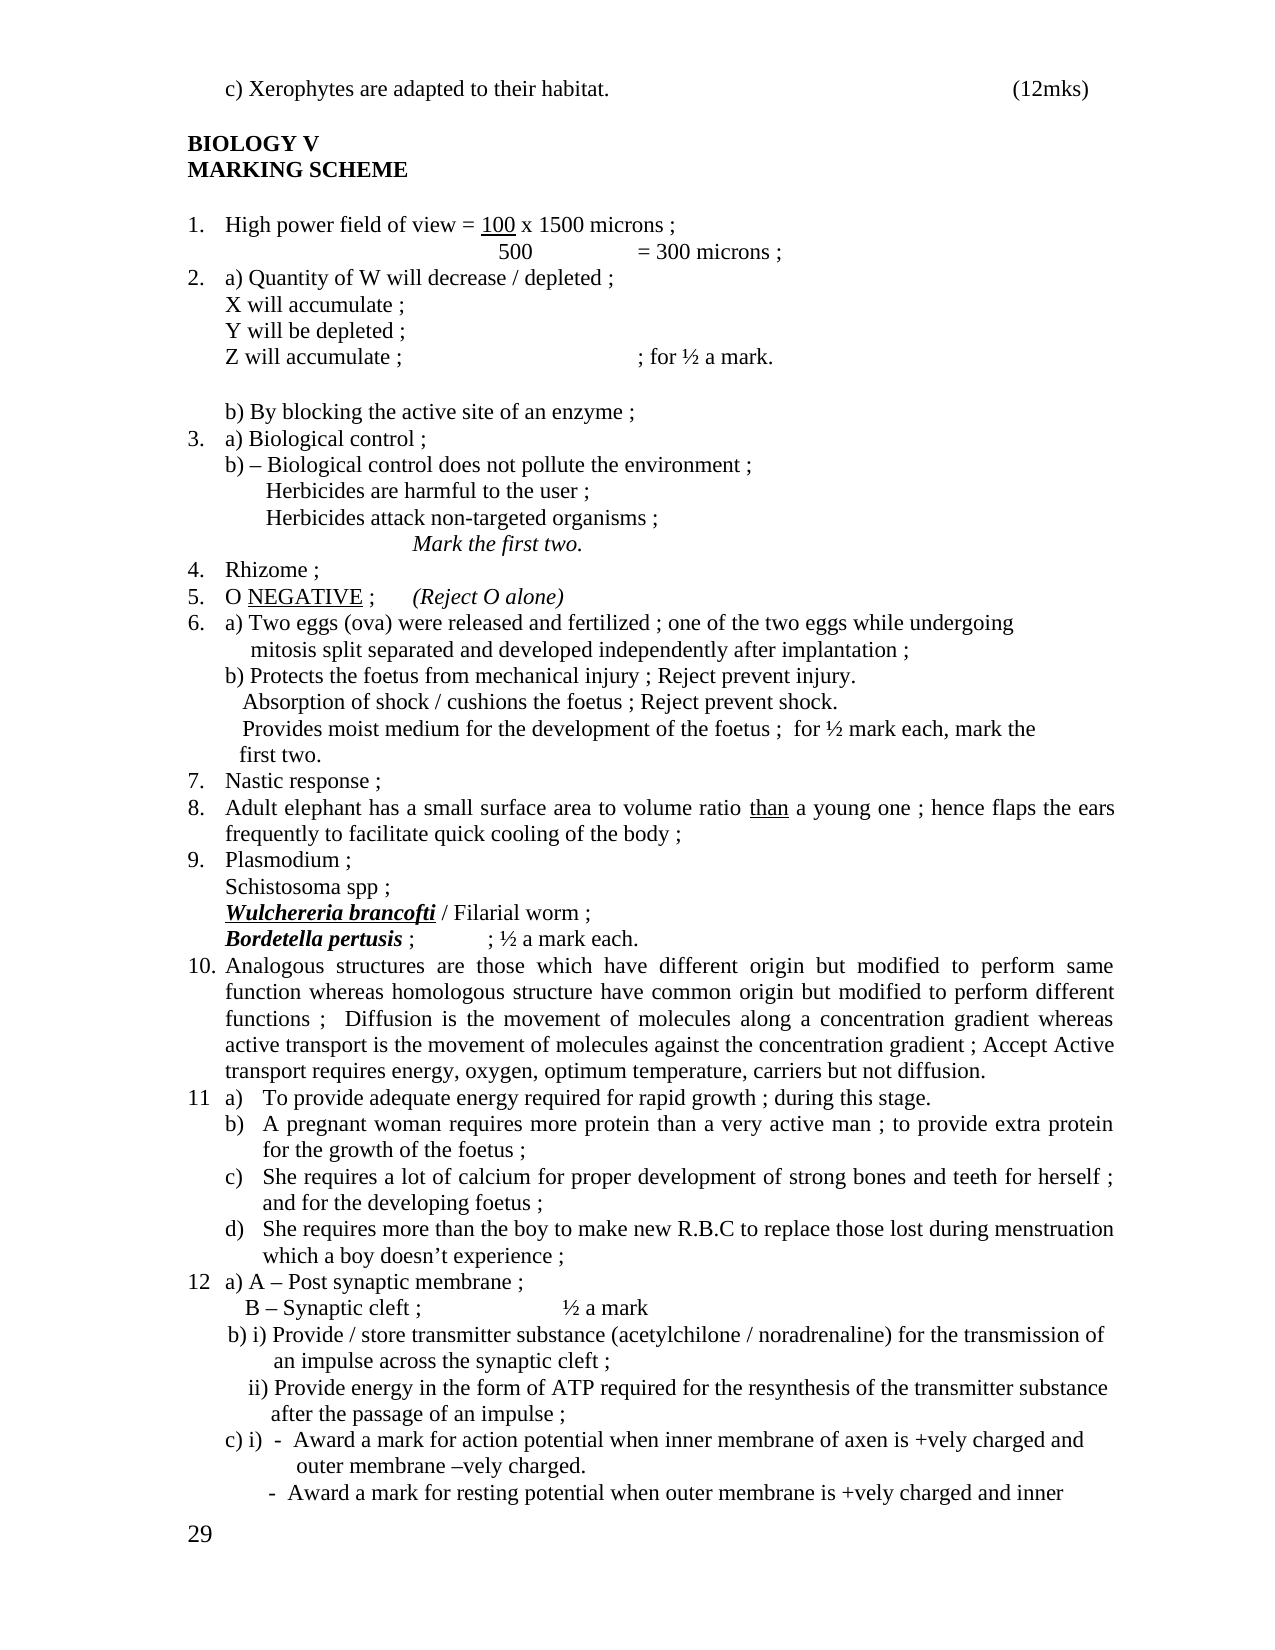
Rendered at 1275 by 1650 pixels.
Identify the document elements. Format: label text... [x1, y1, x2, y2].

text 6. a) Two eggs (ova) were released and fertilized ; one of the two eggs while undergoing [188, 609, 1116, 636]
text b) Protects the foetus from mechanical injury ; Reject prevent injury. [187, 662, 1116, 688]
text Mark the first two. [231, 530, 1116, 557]
text outer membrane –vely charged. [188, 1453, 1116, 1479]
text c) i) - Award a mark for action potential when inner membrane of axen is +vely charged and [188, 1426, 1116, 1453]
text 7. Nastic response ; [187, 767, 1116, 794]
text b) i) Provide / store transmitter substance (acetylchilone / noradrenaline) for the transmission of [188, 1321, 1116, 1347]
text mitosis split separated and developed independently after implantation ; [188, 636, 1116, 662]
text B – Synaptic cleft ; ½ a mark [187, 1294, 1116, 1321]
text 4. Rhizome ; [187, 557, 1116, 583]
text Schistosoma spp ; [187, 873, 1116, 899]
text 12 a) A – Post synaptic membrane ; [187, 1268, 1116, 1294]
text c) Xerophytes are adapted to their habitat. (12mks) [187, 75, 1116, 101]
text Herbicides are harmful to the user ; [262, 477, 1116, 504]
text 3. a) Biological control ; [187, 425, 1116, 451]
subtitle BIOLOGY V [187, 130, 1116, 156]
text Bordetella pertusis ; ; ½ a mark each. [187, 926, 1116, 952]
text an impulse across the synaptic cleft ; [188, 1347, 1116, 1373]
text Herbicides attack non-targeted organisms ; [262, 504, 1116, 530]
text after the passage of an impulse ; [188, 1400, 1116, 1426]
text 1. High power field of view = 100 x 1500 microns ; [187, 212, 1116, 238]
text 11 a) To provide adequate energy required for rapid growth ; during this stage. [187, 1084, 1116, 1110]
text first two. [187, 741, 1116, 767]
text 2. a) Quantity of W will decrease / depleted ; [187, 264, 1116, 291]
text 500 = 300 microns ; [187, 238, 1116, 264]
text MARKING SCHEME [187, 156, 1116, 183]
text Absorption of shock / cushions the foetus ; Reject prevent shock. [187, 688, 1116, 715]
text X will accumulate ; [187, 291, 1116, 317]
text Wulchereria brancofti / Filarial worm ; [187, 899, 1116, 926]
text 9. Plasmodium ; [187, 846, 1116, 873]
text b) A pregnant woman requires more protein than a very active man ; to provide extra protein for the growth of the foetus ; [188, 1110, 1116, 1163]
text b) By blocking the active site of an enzyme ; [187, 398, 1116, 425]
text b) – Biological control does not pollute the environment ; [187, 451, 1116, 477]
text Z will accumulate ; ; for ½ a mark. [187, 343, 1116, 370]
text Provides moist medium for the development of the foetus ; for ½ mark each, mark the [187, 715, 1116, 741]
text c) She requires a lot of calcium for proper development of strong bones and teeth for herself ; and for the developing foetus ; [188, 1163, 1116, 1215]
text 10. Analogous structures are those which have different origin but modified to perform same function whereas homologous structure have common origin but modified to perform different functions ; Diffusion is the movement of molecules along a concentration gradient whereas active transport is the movement of molecules against the concentration gradient ; Accept Active transport requires energy, oxygen, optimum temperature, carriers but not diffusion. [188, 952, 1116, 1084]
text ii) Provide energy in the form of ATP required for the resynthesis of the transmitter substance [188, 1373, 1116, 1400]
text d) She requires more than the boy to make new R.B.C to replace those lost during menstruation which a boy doesn’t experience ; [188, 1215, 1116, 1268]
text 8. Adult elephant has a small surface area to volume ratio than a young one ; hence flaps the ears frequently to facilitate quick cooling of the body ; [188, 794, 1116, 846]
text - Award a mark for resting potential when outer membrane is +vely charged and inner [188, 1479, 1116, 1505]
text 5. O NEGATIVE ; (Reject O alone) [187, 583, 1116, 609]
text Y will be depleted ; [187, 317, 1116, 343]
